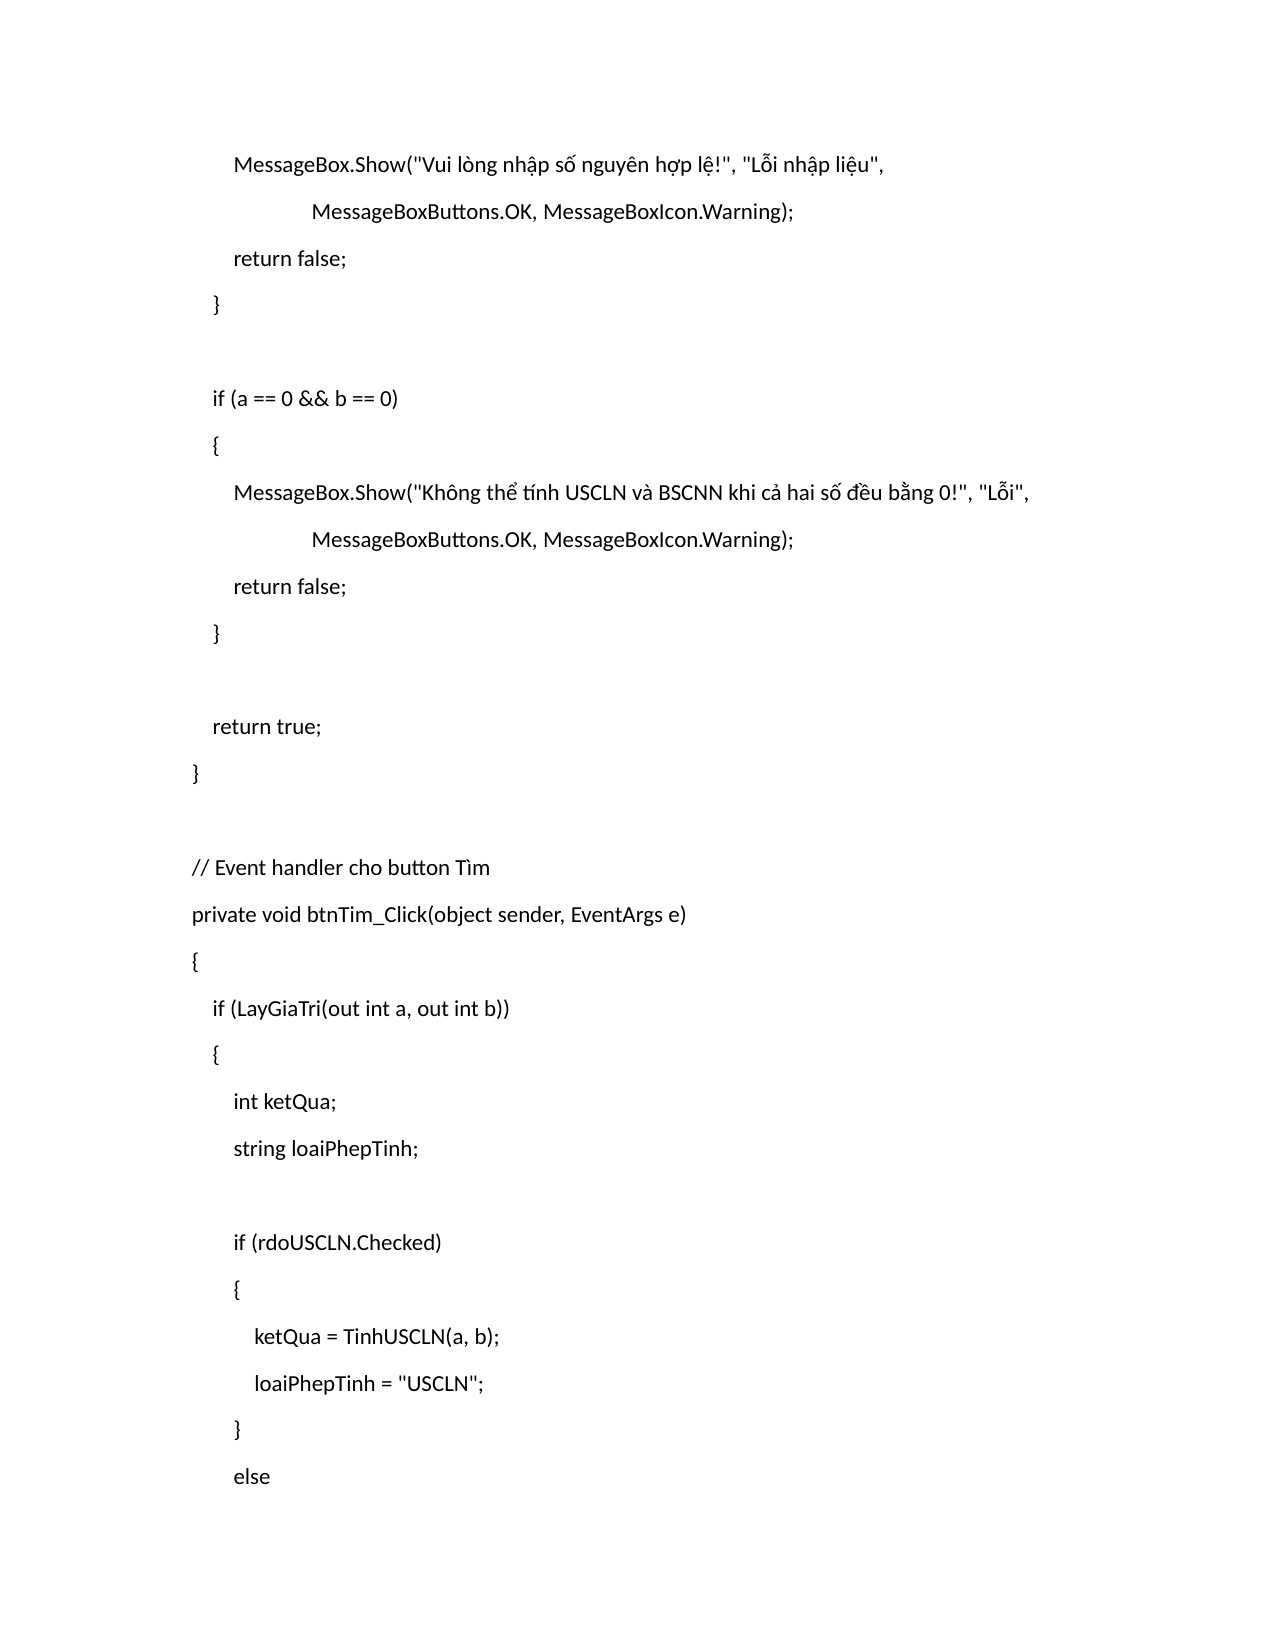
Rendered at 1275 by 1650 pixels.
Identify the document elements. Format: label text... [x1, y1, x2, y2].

text return false; [150, 244, 1125, 272]
text MessageBox.Show("Vui lòng nhập số nguyên hợp lệ!", "Lỗi nhập liệu", [150, 150, 1125, 178]
text { [150, 431, 1125, 459]
text else [150, 1462, 1125, 1491]
text // Event handler cho button Tìm [150, 853, 1125, 881]
text int ketQua; [150, 1087, 1125, 1116]
text return true; [150, 712, 1125, 741]
text { [150, 947, 1125, 975]
text string loaiPhepTinh; [150, 1134, 1125, 1162]
text MessageBox.Show("Không thể tính USCLN và BSCNN khi cả hai số đều bằng 0!", "Lỗi", [150, 478, 1125, 506]
text ketQua = TinhUSCLN(a, b); [150, 1322, 1125, 1350]
text if (rdoUSCLN.Checked) [150, 1228, 1125, 1256]
text return false; [150, 572, 1125, 600]
text } [150, 619, 1125, 647]
text } [150, 1416, 1125, 1444]
text loaiPhepTinh = "USCLN"; [150, 1369, 1125, 1397]
text MessageBoxButtons.OK, MessageBoxIcon.Warning); [150, 525, 1125, 553]
text if (LayGiaTri(out int a, out int b)) [150, 994, 1125, 1022]
text } [150, 291, 1125, 319]
text if (a == 0 && b == 0) [150, 384, 1125, 412]
text { [150, 1041, 1125, 1069]
text { [150, 1275, 1125, 1303]
text MessageBoxButtons.OK, MessageBoxIcon.Warning); [150, 197, 1125, 225]
text private void btnTim_Click(object sender, EventArgs e) [150, 900, 1125, 928]
text } [150, 759, 1125, 787]
